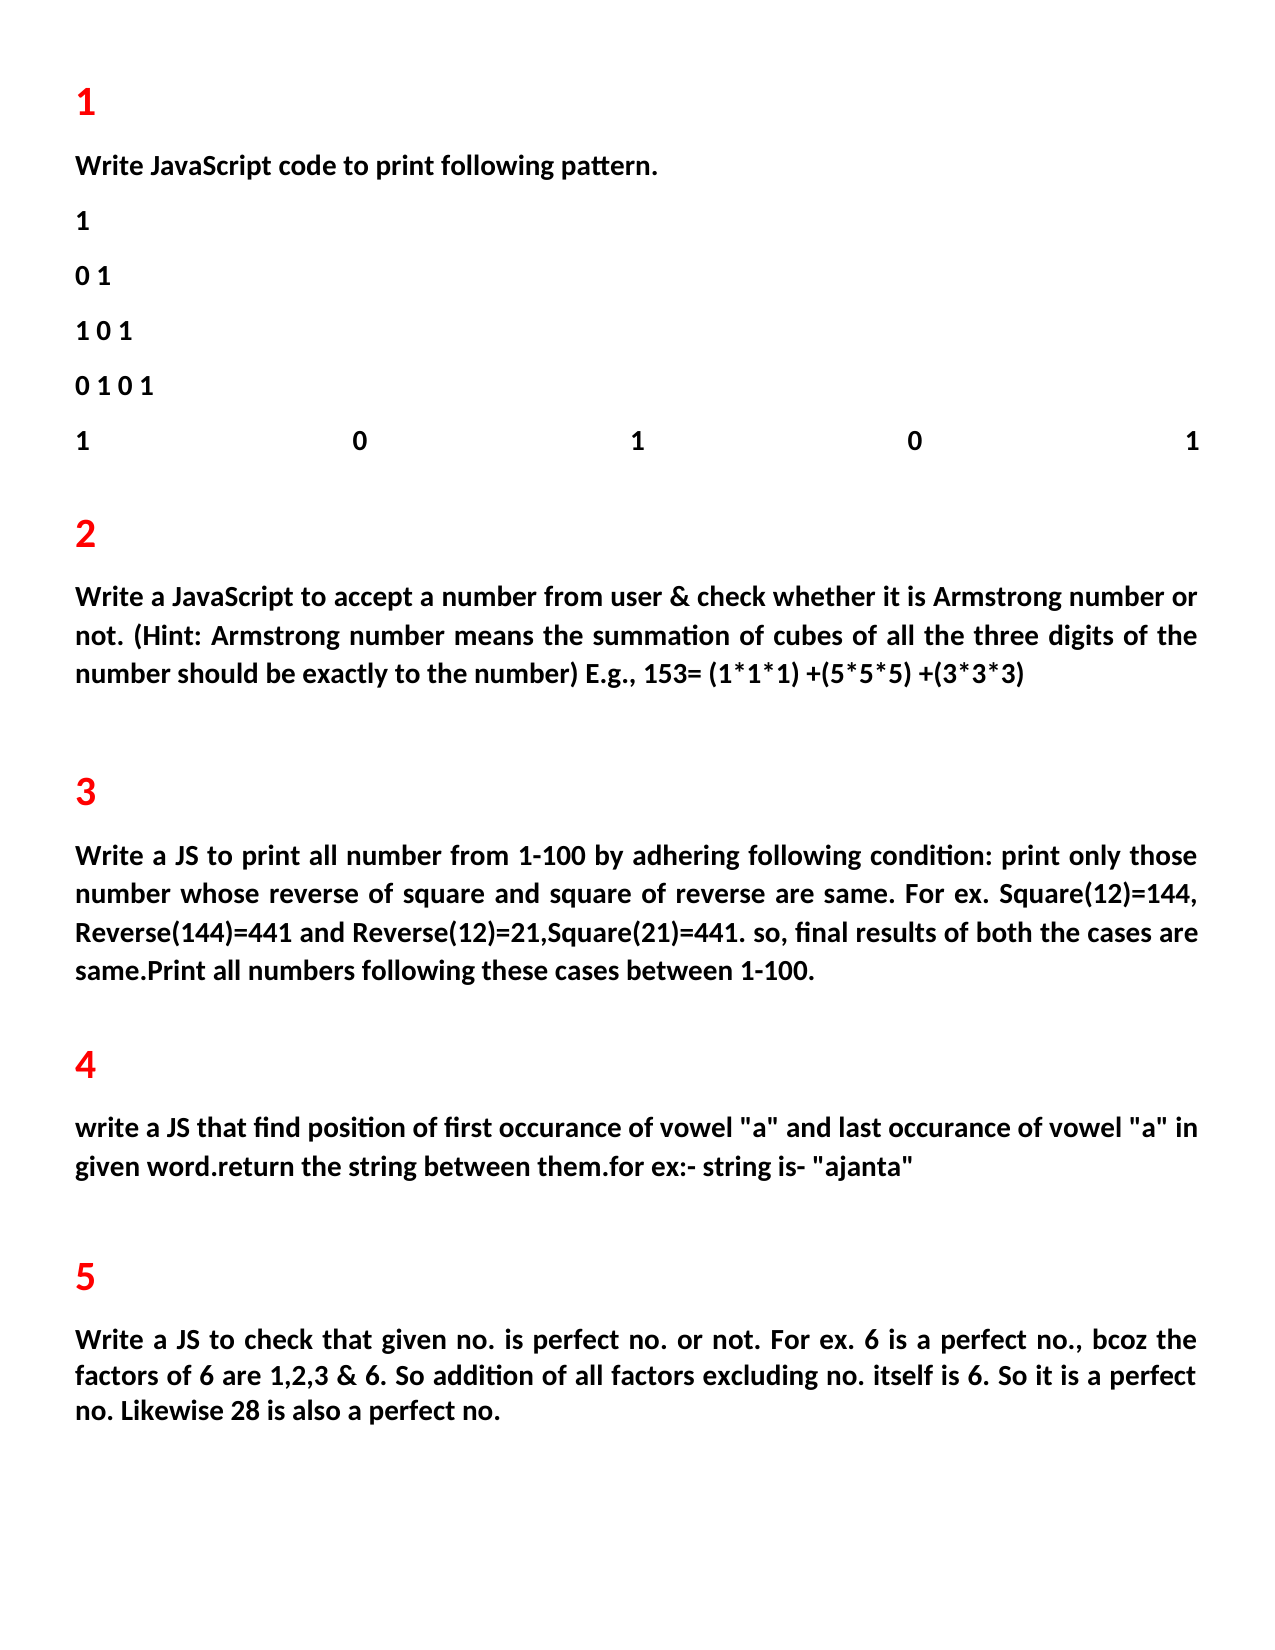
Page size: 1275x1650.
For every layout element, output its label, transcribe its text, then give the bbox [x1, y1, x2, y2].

text 0 1 [75, 257, 1200, 292]
text 5 [75, 1249, 1200, 1300]
text 1 [75, 202, 1200, 237]
text Write a JS to check that given no. is perfect no. or not. For ex. 6 is a perfect no., bcoz the factors of 6 are 1,2,3 & 6. So addition of all factors excluding no. itself is 6. So it is a perfect no. Likewise 28 is also a perfect no. [75, 1321, 1200, 1428]
text 1 [75, 75, 1200, 126]
text 1 0 1 0 1 [75, 422, 1200, 488]
text 3 [75, 765, 1200, 816]
text Write a JS to print all number from 1-100 by adhering following condition: print only those number whose reverse of square and square of reverse are same. For ex. Square(12)=144, Reverse(144)=441 and Reverse(12)=21,Square(21)=441. so, final results of both the cases are same.Print all numbers following these cases between 1-100. [75, 837, 1200, 988]
text 2 [75, 507, 1200, 558]
text 0 1 0 1 [75, 367, 1200, 403]
text write a JS that find position of first occurance of vowel "a" and last occurance of vowel "a" in given word.return the string between them.for ex:- string is- "ajanta" [75, 1109, 1200, 1183]
text 4 [75, 1038, 1200, 1088]
text 1 0 1 [75, 312, 1200, 347]
text Write a JavaScript to accept a number from user & check whether it is Armstrong number or not. (Hint: Armstrong number means the summation of cubes of all the three digits of the number should be exactly to the number) E.g., 153= (1*1*1) +(5*5*5) +(3*3*3) [75, 578, 1200, 691]
text Write JavaScript code to print following pattern. [75, 147, 1200, 182]
